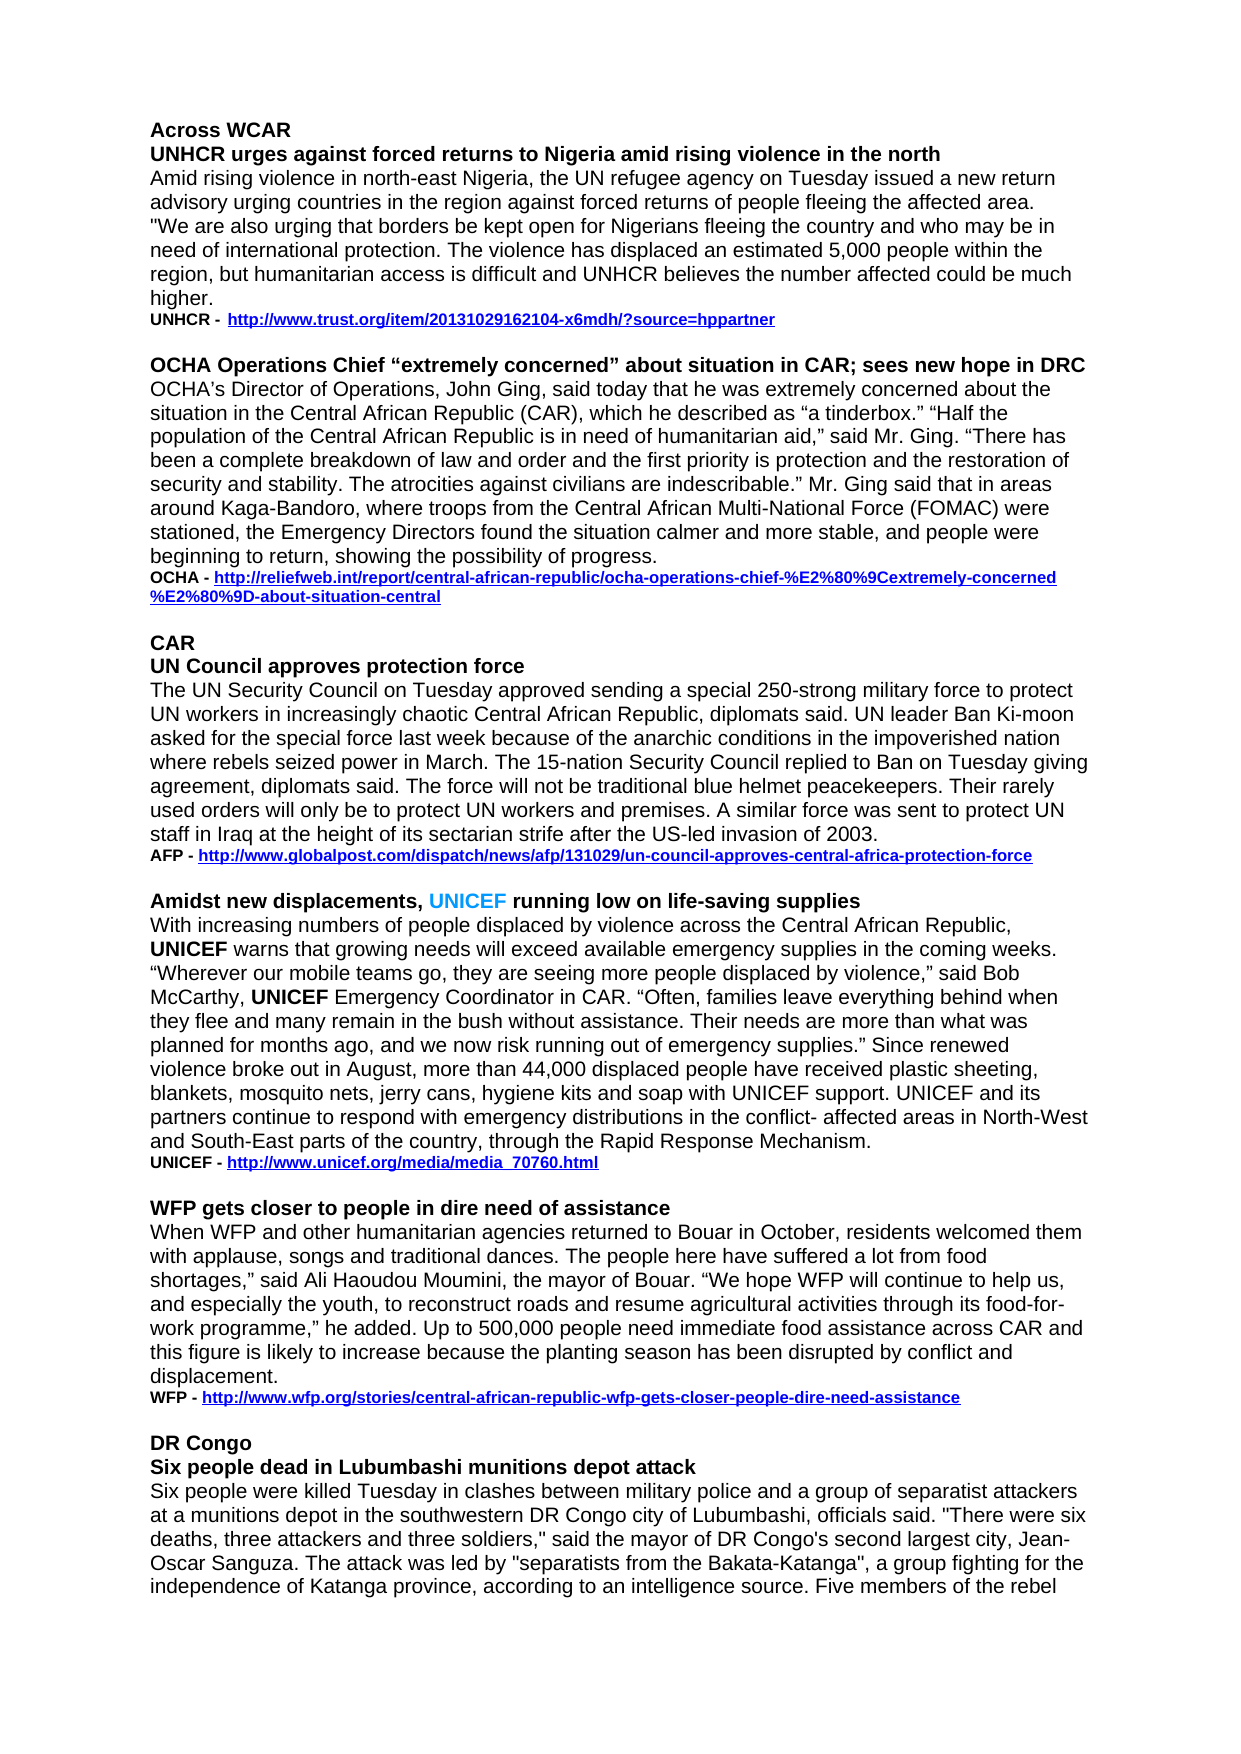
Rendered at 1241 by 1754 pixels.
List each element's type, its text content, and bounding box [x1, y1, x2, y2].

text WFP - http://www.wfp.org/stories/central-african-republic-wfp-gets-closer-people-dire-need-assistance [150, 1387, 1090, 1407]
text Six people dead in Lubumbashi munitions depot attack [150, 1454, 1090, 1478]
text With increasing numbers of people displaced by violence across the Central African Republic, UNICEF warns that growing needs will exceed available emergency supplies in the coming weeks. [150, 913, 1090, 961]
text UNHCR urges against forced returns to Nigeria amid rising violence in the north [150, 142, 1090, 166]
text UNICEF - http://www.unicef.org/media/media_70760.html [150, 1153, 1090, 1172]
text OCHA - http://reliefweb.int/report/central-african-republic/ocha-operations-chief-%E2%80%9Cextremely-concerned%E2%80%9D-about-situation-central [150, 568, 1090, 606]
text Amidst new displacements, UNICEF running low on life-saving supplies [150, 889, 1090, 913]
text “Wherever our mobile teams go, they are seeing more people displaced by violence,” said Bob McCarthy, UNICEF Emergency Coordinator in CAR. “Often, families leave everything behind when they flee and many remain in the bush without assistance. Their needs are more than what was planned for months ago, and we now risk running out of emergency supplies.” Since renewed violence broke out in August, more than 44,000 displaced people have received plastic sheeting, blankets, mosquito nets, jerry cans, hygiene kits and soap with UNICEF support. UNICEF and its partners continue to respond with emergency distributions in the conflict- affected areas in North-West and South-East parts of the country, through the Rapid Response Mechanism. [150, 961, 1090, 1153]
text AFP - http://www.globalpost.com/dispatch/news/afp/131029/un-council-approves-central-africa-protection-force [150, 846, 1090, 865]
text Across WCAR [150, 118, 1090, 142]
text UN Council approves protection force [150, 654, 1090, 678]
text CAR [150, 630, 1090, 654]
text OCHA’s Director of Operations, John Ging, said today that he was extremely concerned about the situation in the Central African Republic (CAR), which he described as “a tinderbox.” “Half the population of the Central African Republic is in need of humanitarian aid,” said Mr. Ging. “There has been a complete breakdown of law and order and the first priority is protection and the restoration of security and stability. The atrocities against civilians are indescribable.” Mr. Ging said that in areas around Kaga-Bandoro, where troops from the Central African Multi-National Force (FOMAC) were stationed, the Emergency Directors found the situation calmer and more stable, and people were beginning to return, showing the possibility of progress. [150, 376, 1090, 568]
text UNHCR - http://www.trust.org/item/20131029162104-x6mdh/?source=hppartner [150, 309, 1090, 328]
text Amid rising violence in north-east Nigeria, the UN refugee agency on Tuesday issued a new return advisory urging countries in the region against forced returns of people fleeing the affected area. [150, 166, 1090, 213]
text "We are also urging that borders be kept open for Nigerians fleeing the country and who may be in need of international protection. The violence has displaced an estimated 5,000 people within the region, but humanitarian access is difficult and UNHCR believes the number affected could be much higher. [150, 213, 1090, 309]
text WFP gets closer to people in dire need of assistance [150, 1196, 1090, 1220]
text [150, 1478, 1090, 1598]
text DR Congo [150, 1431, 1090, 1454]
text The UN Security Council on Tuesday approved sending a special 250-strong military force to protect UN workers in increasingly chaotic Central African Republic, diplomats said. UN leader Ban Ki-moon asked for the special force last week because of the anarchic conditions in the impoverished nation where rebels seized power in March. The 15-nation Security Council replied to Ban on Tuesday giving agreement, diplomats said. The force will not be traditional blue helmet peacekeepers. Their rarely used orders will only be to protect UN workers and premises. A similar force was sent to protect UN staff in Iraq at the height of its sectarian strife after the US-led invasion of 2003. [150, 678, 1090, 846]
text When WFP and other humanitarian agencies returned to Bouar in October, residents welcomed them with applause, songs and traditional dances. The people here have suffered a lot from food shortages,” said Ali Haoudou Moumini, the mayor of Bouar. “We hope WFP will continue to help us, and especially the youth, to reconstruct roads and resume agricultural activities through its food-for-work programme,” he added. Up to 500,000 people need immediate food assistance across CAR and this figure is likely to increase because the planting season has been disrupted by conflict and displacement. [150, 1220, 1090, 1387]
text OCHA Operations Chief “extremely concerned” about situation in CAR; sees new hope in DRC [150, 352, 1090, 376]
